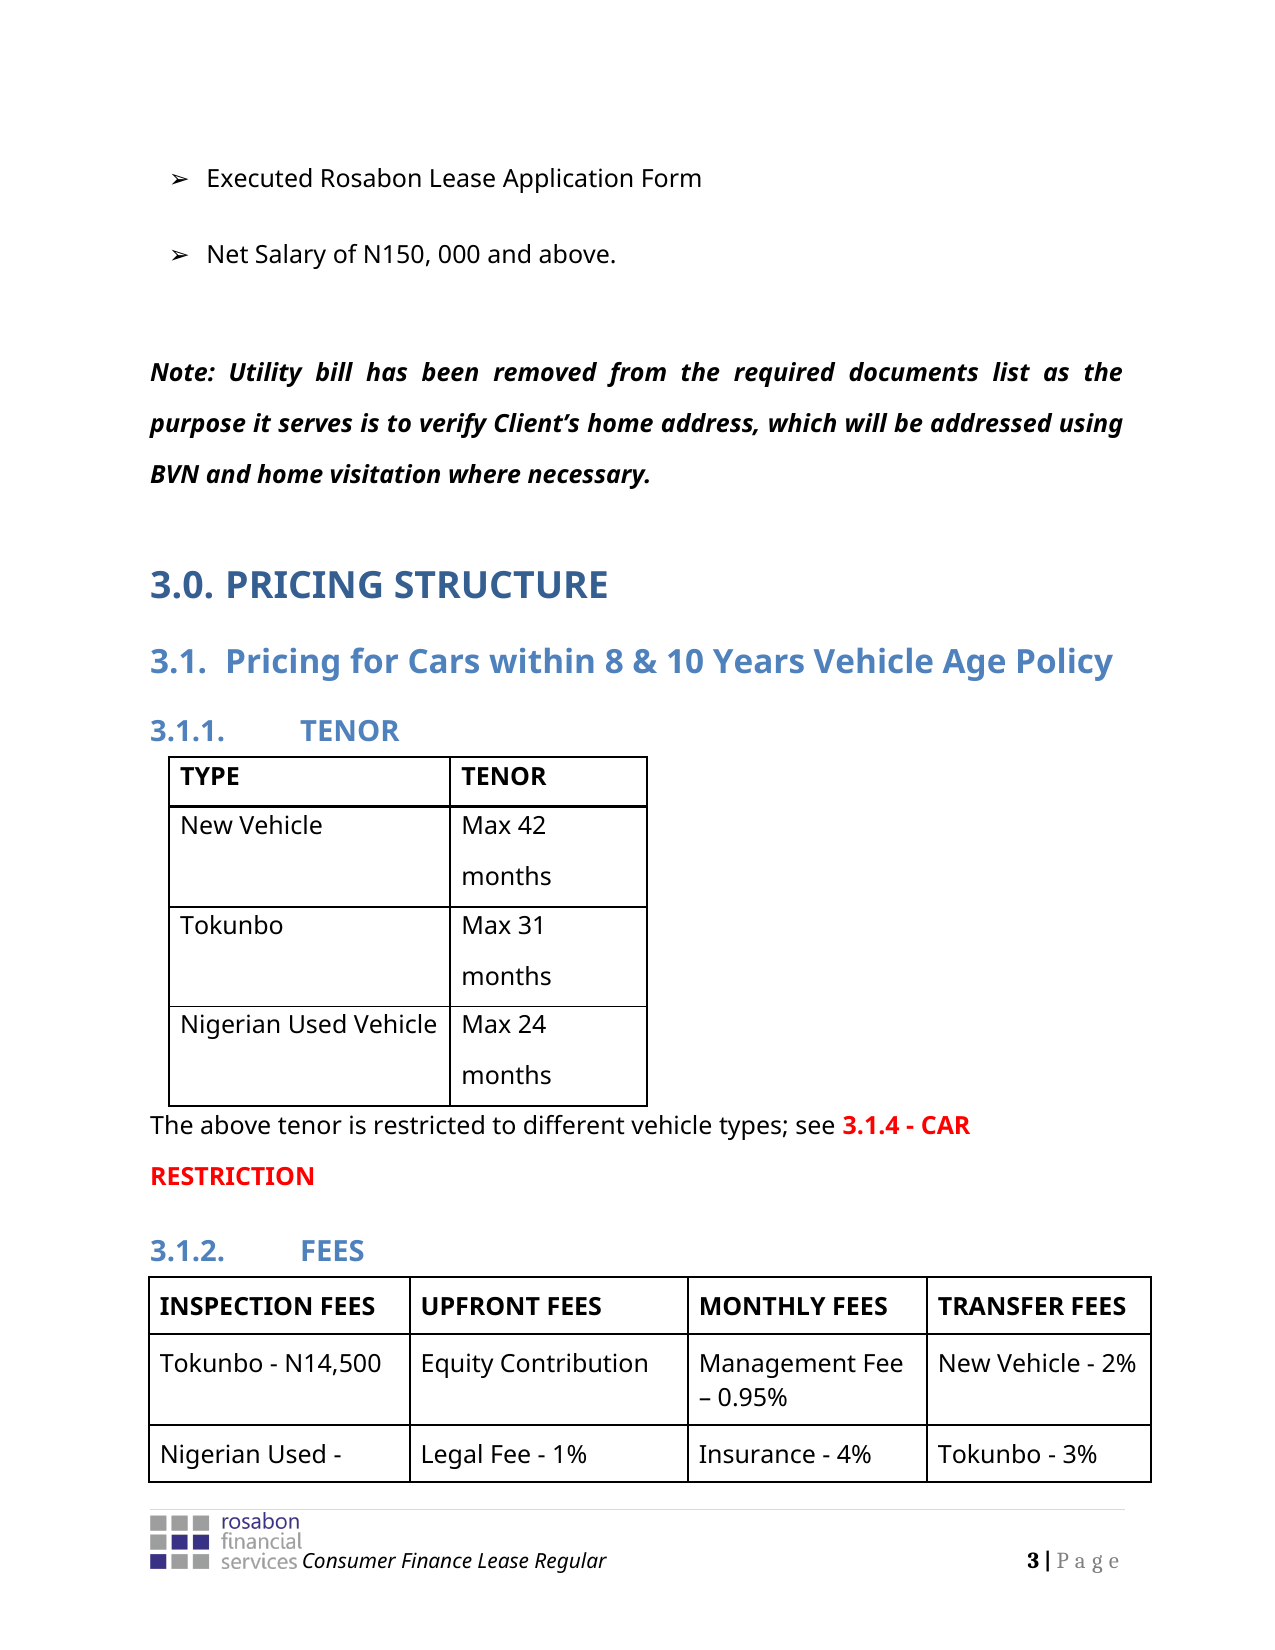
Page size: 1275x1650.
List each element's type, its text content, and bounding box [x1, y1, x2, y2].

table_cell Max 31 months [451, 908, 646, 1006]
table_header MONTHLY FEES [689, 1278, 926, 1333]
text The above tenor is restricted to different vehicle types; see 3.1.4 - CAR RESTRICTION [150, 1107, 1125, 1192]
list Executed Rosabon Lease Application Form [169, 150, 1125, 201]
table_cell Tokunbo - N14,500 [150, 1335, 409, 1424]
table_cell Nigerian Used - N15,500 [150, 1426, 409, 1481]
table_cell Equity Contribution [411, 1335, 687, 1424]
table_cell Management Fee – 0.95% [689, 1335, 926, 1424]
table_cell Legal Fee - 1% [411, 1426, 687, 1481]
table_header UPFRONT FEES [411, 1278, 687, 1333]
subtitle PRICING STRUCTURE [150, 558, 1125, 609]
subtitle 3.1.2. FEES [150, 1230, 1125, 1270]
table_cell Insurance - 4% [689, 1426, 926, 1481]
list Net Salary of N150, 000 and above. [169, 227, 1125, 278]
table_cell New Vehicle [170, 808, 449, 906]
subtitle 3.1. Pricing for Cars within 8 & 10 Years Vehicle Age Policy [150, 637, 1125, 683]
text Note: Utility bill has been removed from the required documents list as the purpose it serves is to verify Client’s home address, which will be addressed using BVN and home visitation where necessary. [150, 355, 1125, 491]
table_cell New Vehicle - 2% [928, 1335, 1150, 1424]
table_cell Max 42 months [451, 808, 646, 906]
table_header TYPE [170, 758, 449, 805]
picture [150, 1512, 302, 1569]
table_cell Max 24 months [451, 1007, 646, 1105]
table_header INSPECTION FEES [150, 1278, 409, 1333]
table_cell Tokunbo [170, 908, 449, 1006]
table_header TENOR [451, 758, 646, 805]
table_header TRANSFER FEES [928, 1278, 1150, 1333]
subtitle 3.1.1. TENOR [150, 710, 1125, 750]
table_cell Tokunbo - 3% [928, 1426, 1150, 1481]
table_cell Nigerian Used Vehicle [170, 1007, 449, 1105]
